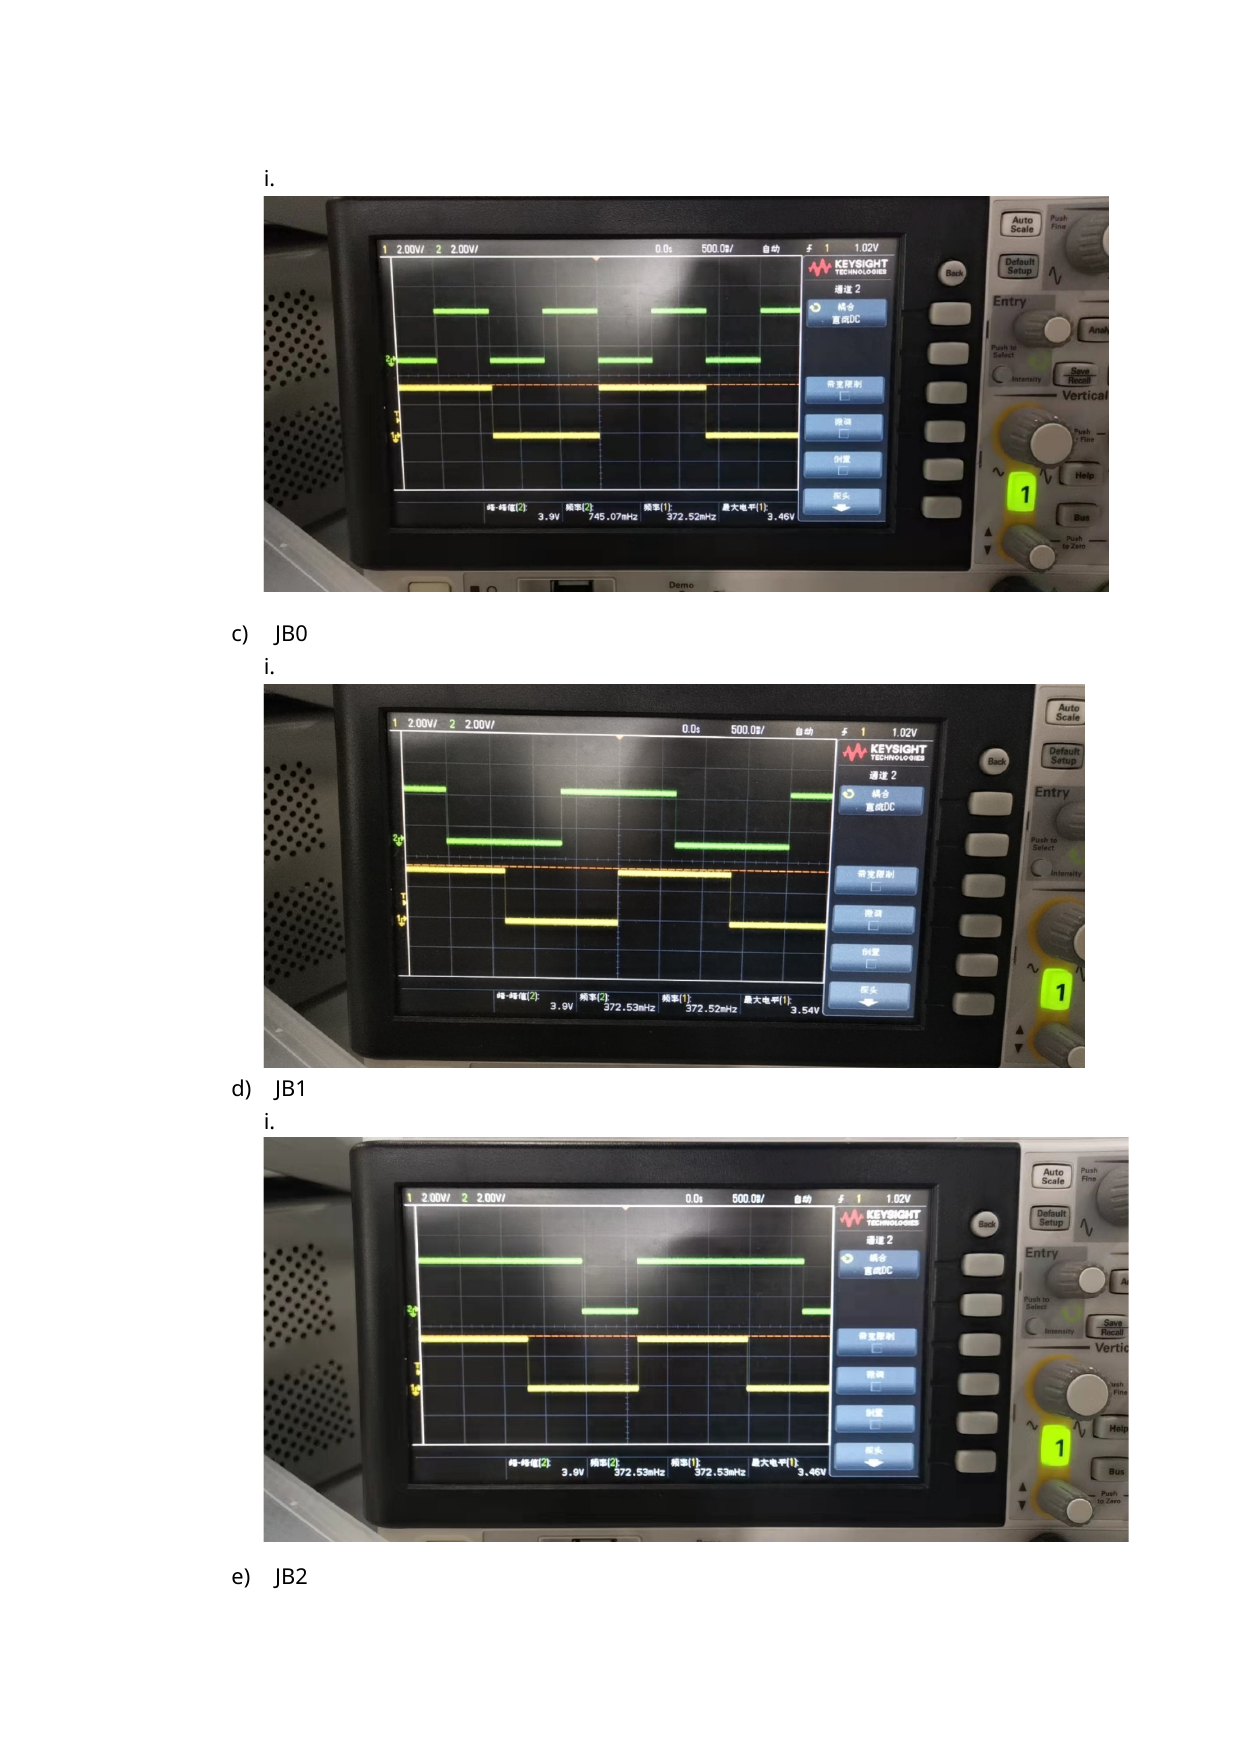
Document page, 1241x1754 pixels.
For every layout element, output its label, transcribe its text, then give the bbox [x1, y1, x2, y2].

picture [265, 196, 1109, 592]
picture [263, 1137, 1129, 1542]
list JB0 [231, 617, 1053, 649]
list JB1 [231, 1072, 1053, 1104]
picture [265, 684, 1085, 1068]
list JB2 [231, 1559, 1053, 1592]
